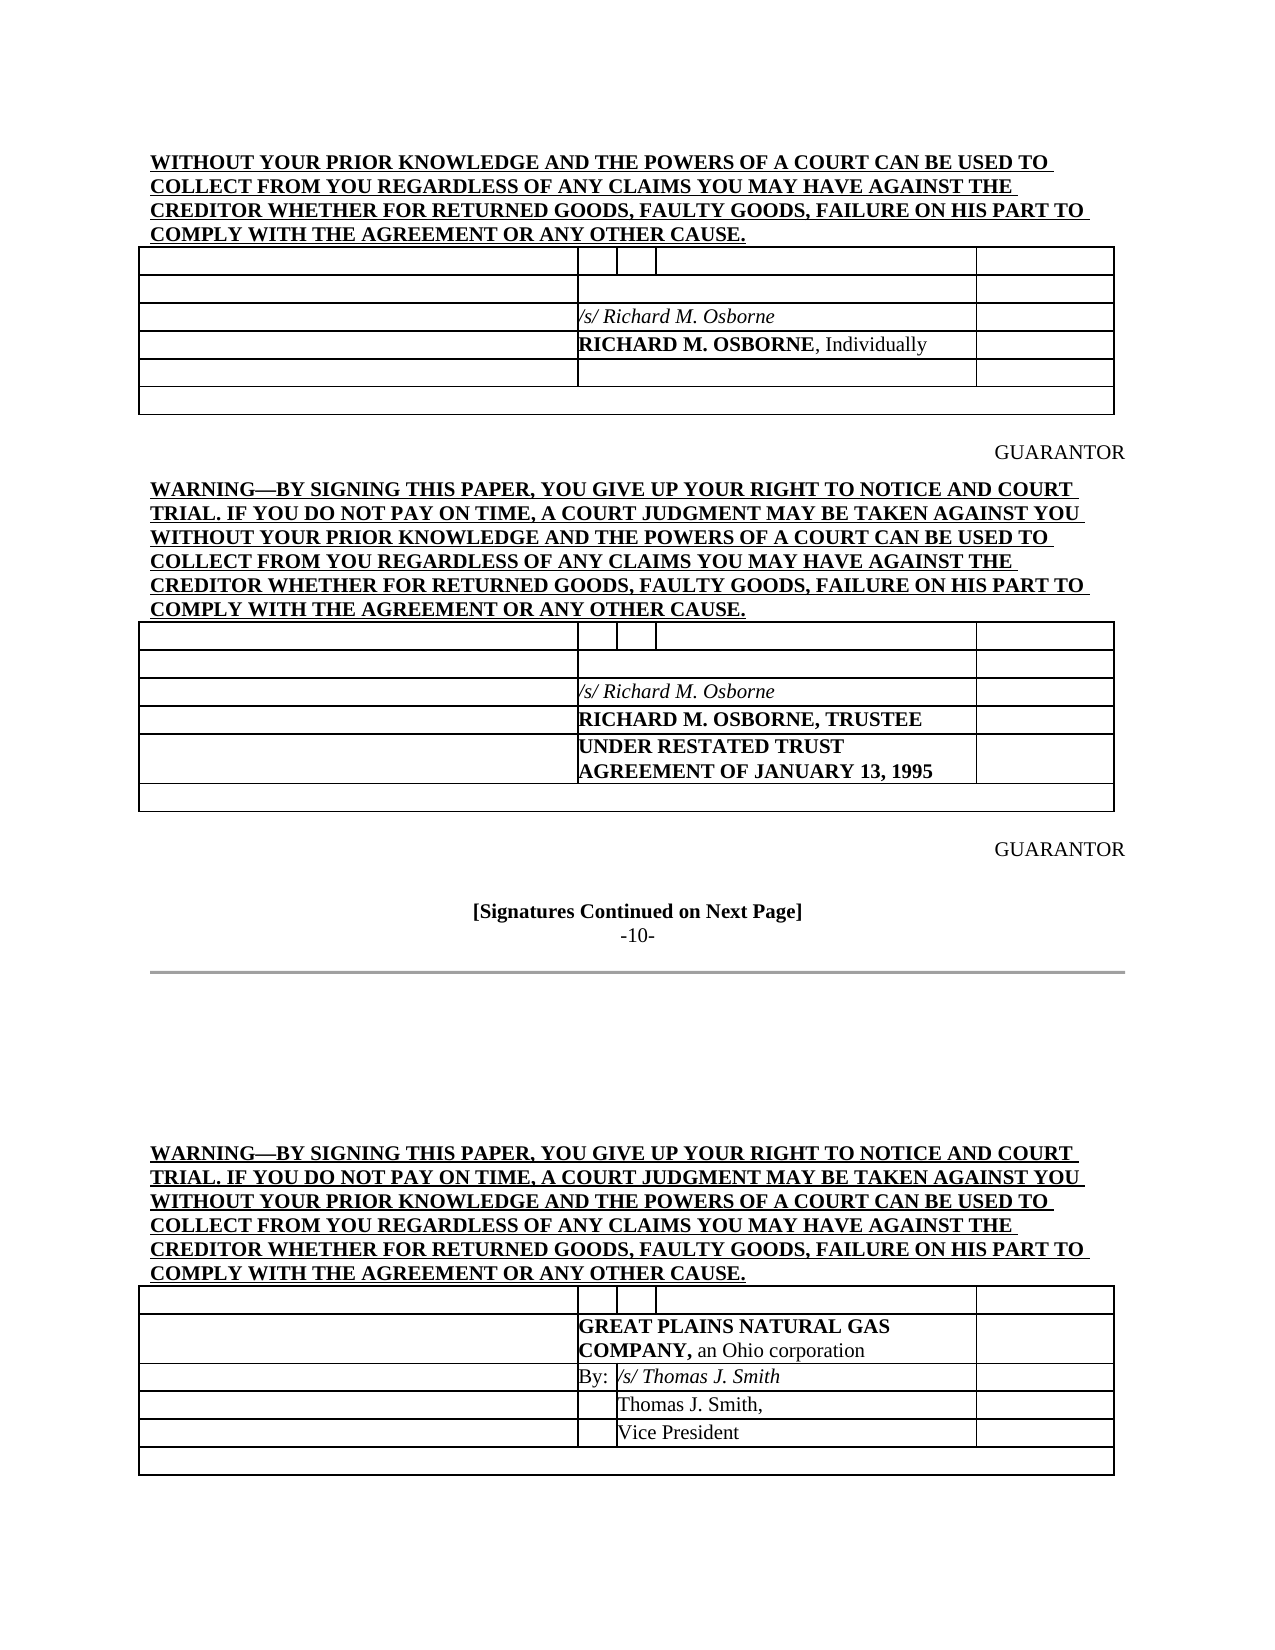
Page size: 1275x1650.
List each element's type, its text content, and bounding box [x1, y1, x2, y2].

table_cell [140, 1392, 577, 1418]
table_cell /s/ Richard M. Osborne [579, 679, 976, 705]
table_cell [140, 1364, 577, 1390]
text GUARANTOR [150, 837, 1125, 861]
table_cell [579, 651, 976, 677]
table_cell Thomas J. Smith, [618, 1392, 976, 1418]
table_cell [977, 332, 1113, 358]
table_cell [977, 1420, 1113, 1446]
table_header [977, 248, 1113, 274]
table_cell [140, 651, 577, 677]
table_cell /s/ Richard M. Osborne [579, 304, 976, 330]
table_cell [140, 1420, 577, 1446]
table_cell [140, 304, 577, 330]
table_cell [579, 1392, 616, 1418]
table_cell [977, 276, 1113, 302]
table_cell [977, 679, 1113, 705]
table_cell [977, 651, 1113, 677]
table_header [579, 1287, 616, 1313]
table_cell [977, 304, 1113, 330]
table_cell [140, 735, 577, 783]
table_cell [140, 276, 577, 302]
table_header [977, 1287, 1113, 1313]
table_header [140, 1287, 577, 1313]
table_cell [977, 1364, 1113, 1390]
table_header [657, 623, 976, 649]
table_cell [140, 679, 577, 705]
table_cell [140, 707, 577, 733]
table_header [140, 623, 577, 649]
table_cell [977, 1392, 1113, 1418]
table_cell Vice President [618, 1420, 976, 1446]
table_header [657, 248, 976, 274]
table_header [579, 248, 616, 274]
table_cell By: [579, 1364, 616, 1390]
table_cell [977, 707, 1113, 733]
table_cell [977, 1315, 1113, 1362]
table_header [579, 623, 616, 649]
table_header [618, 1287, 655, 1313]
table_cell [579, 276, 976, 302]
table_header [618, 248, 655, 274]
table_cell RICHARD M. OSBORNE, TRUSTEE [579, 707, 976, 733]
table_cell GREAT PLAINS NATURAL GAS COMPANY, an Ohio corporation [579, 1315, 976, 1362]
table_cell [140, 784, 1113, 811]
table_cell /s/ Thomas J. Smith [618, 1364, 976, 1390]
table_header [657, 1287, 976, 1313]
text -10- [150, 923, 1125, 947]
text GUARANTOR [150, 440, 1125, 464]
text [Signatures Continued on Next Page] [150, 899, 1125, 923]
table_cell [977, 360, 1113, 386]
table_cell [579, 1420, 616, 1446]
table_cell RICHARD M. OSBORNE, Individually [579, 332, 976, 358]
table_cell [579, 360, 976, 386]
table_header [977, 623, 1113, 649]
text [150, 150, 1125, 246]
table_cell UNDER RESTATED TRUST AGREEMENT OF JANUARY 13, 1995 [579, 735, 976, 783]
table_cell [140, 387, 1113, 414]
table_cell [140, 1448, 1113, 1474]
table_header [140, 248, 577, 274]
table_header [618, 623, 655, 649]
table_cell [140, 360, 577, 386]
table_cell [140, 332, 577, 358]
table_cell [140, 1315, 577, 1362]
table_cell [977, 735, 1113, 783]
